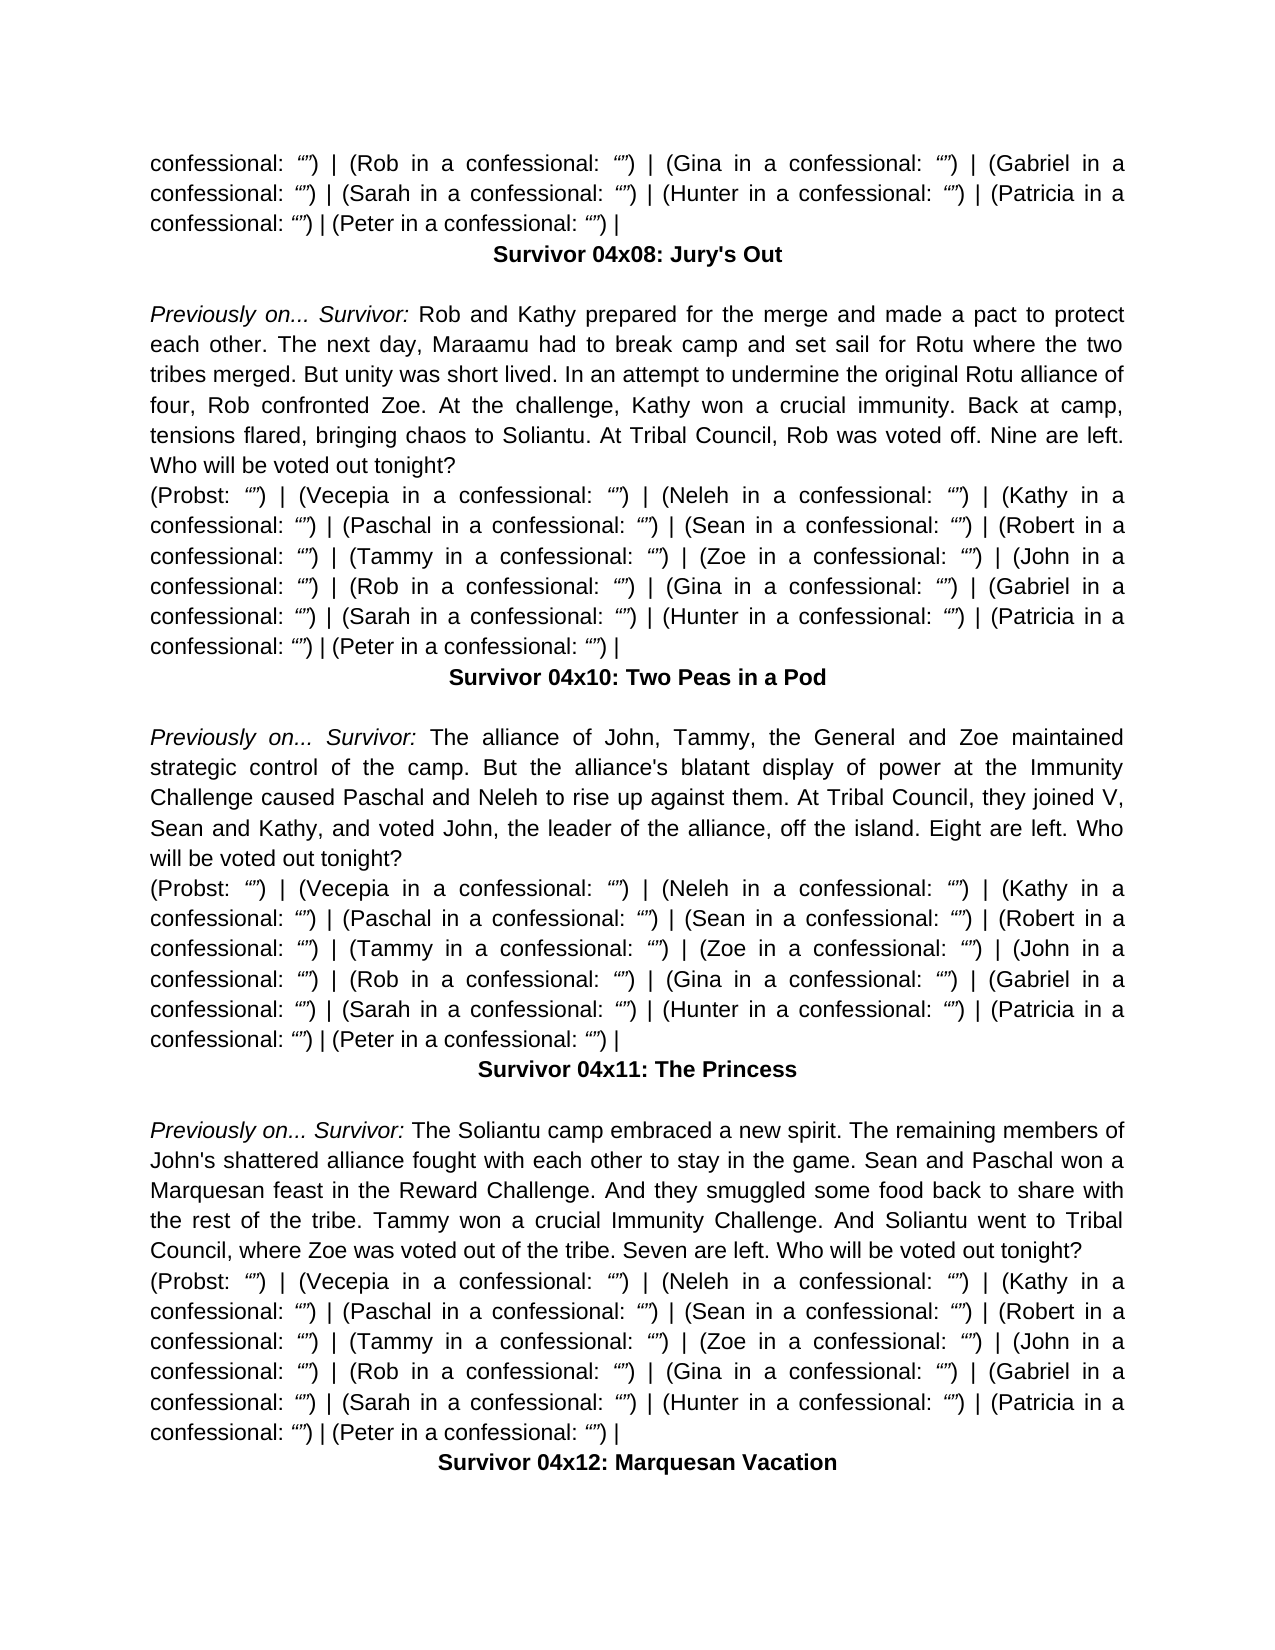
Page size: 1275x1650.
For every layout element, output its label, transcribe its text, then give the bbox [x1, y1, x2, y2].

text Survivor 04x12: Marquesan Vacation [150, 1449, 1125, 1475]
text Previously on... Survivor: The Soliantu camp embraced a new spirit. The remaining members of John's shattered alliance fought with each other to stay in the game. Sean and Paschal won a Marquesan feast in the Reward Challenge. And they smuggled some food back to share with the rest of the tribe. Tammy won a crucial Immunity Challenge. And Soliantu went to Tribal Council, where Zoe was voted out of the tribe. Seven are left. Who will be voted out tonight? [150, 1117, 1125, 1264]
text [150, 150, 1125, 237]
text Previously on... Survivor: Rob and Kathy prepared for the merge and made a pact to protect each other. The next day, Maraamu had to break camp and set sail for Rotu where the two tribes merged. But unity was short lived. In an attempt to undermine the original Rotu alliance of four, Rob confronted Zoe. At the challenge, Kathy won a crucial immunity. Back at camp, tensions flared, bringing chaos to Soliantu. At Tribal Council, Rob was voted off. Nine are left. Who will be voted out tonight? [150, 301, 1125, 478]
text Previously on... Survivor: The alliance of John, Tammy, the General and Zoe maintained strategic control of the camp. But the alliance's blatant display of power at the Immunity Challenge caused Paschal and Neleh to rise up against them. At Tribal Council, they joined V, Sean and Kathy, and voted John, the leader of the alliance, off the island. Eight are left. Who will be voted out tonight? [150, 724, 1125, 871]
text Survivor 04x08: Jury's Out [150, 241, 1125, 267]
text Survivor 04x10: Two Peas in a Pod [150, 663, 1125, 690]
text Survivor 04x11: The Princess [150, 1056, 1125, 1083]
